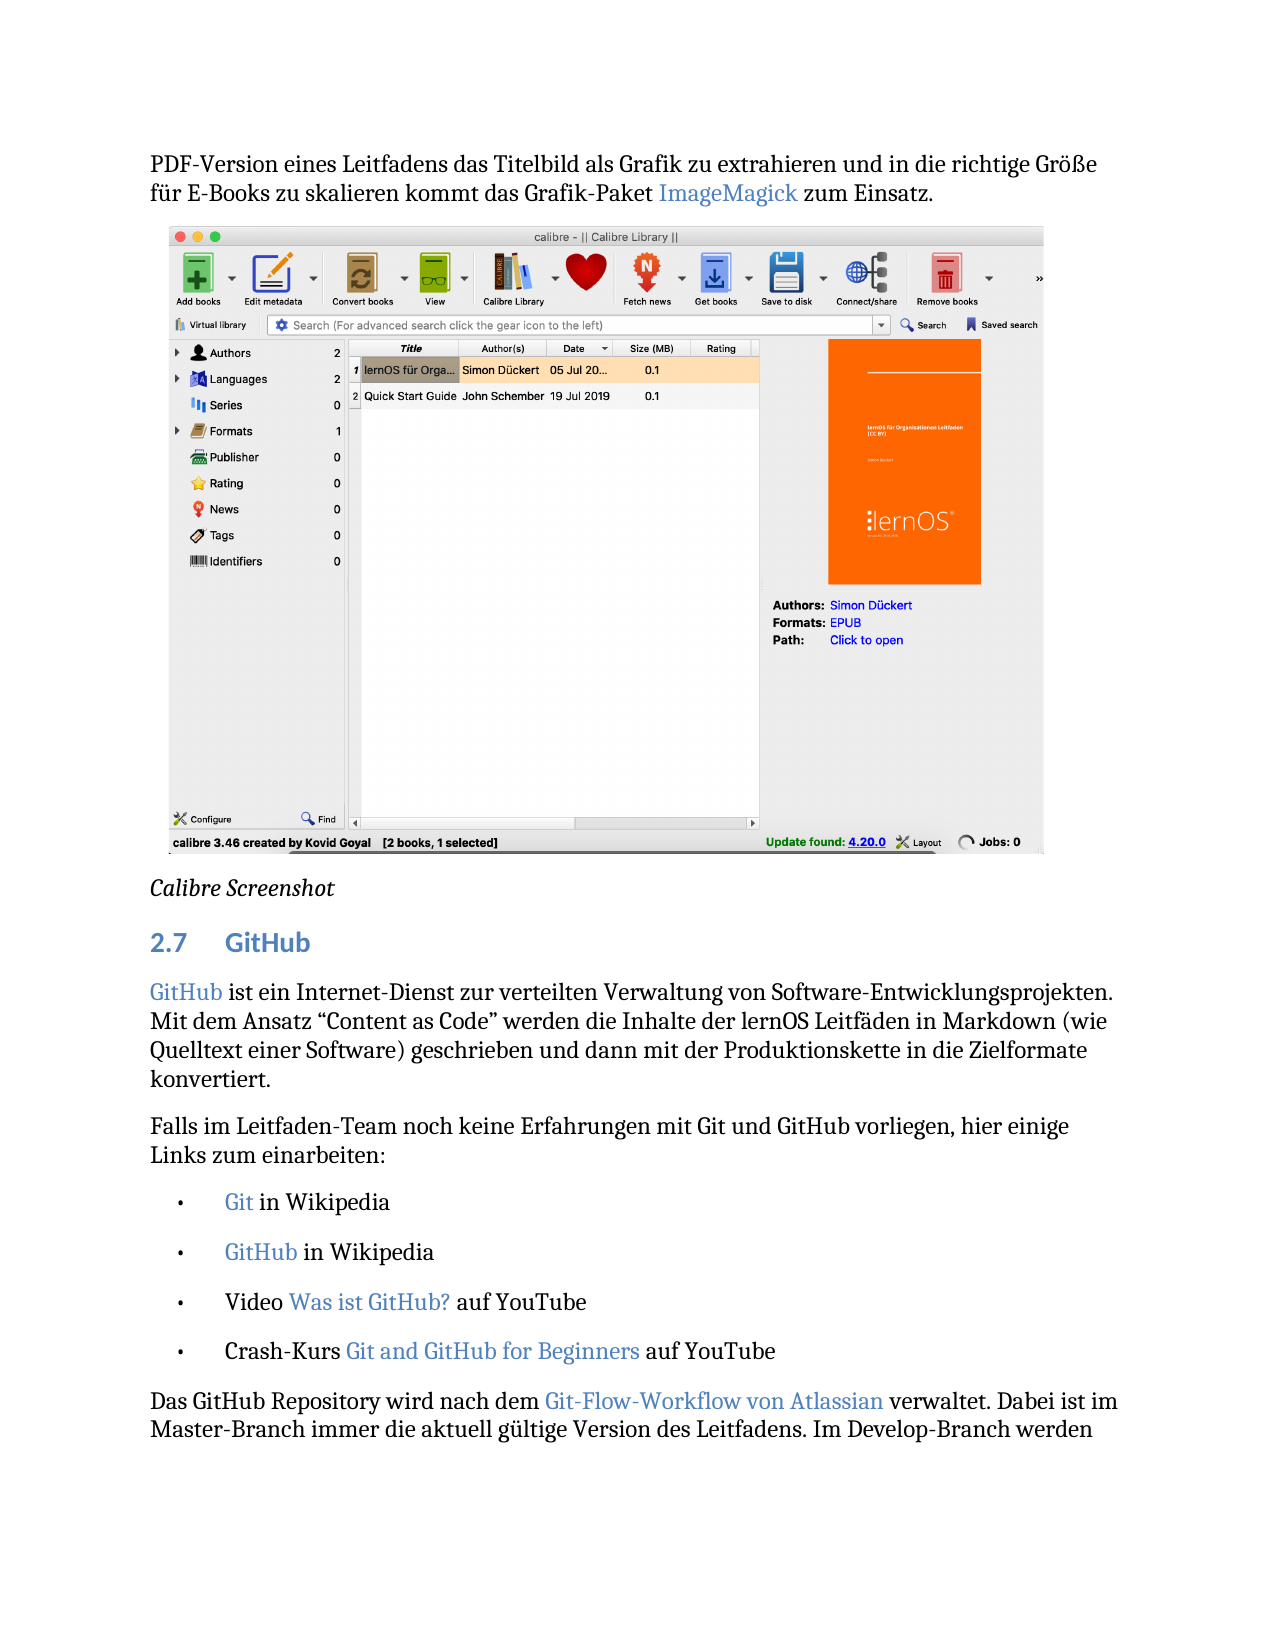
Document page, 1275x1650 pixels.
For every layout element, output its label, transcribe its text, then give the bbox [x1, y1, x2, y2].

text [150, 150, 1125, 207]
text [150, 1387, 1125, 1444]
list GitHub in Wikipedia [175, 1238, 1125, 1267]
subtitle 2.7 GitHub [150, 924, 1125, 959]
picture [168, 226, 1044, 854]
text Calibre Screenshot [150, 874, 1125, 903]
list Crash-Kurs Git and GitHub for Beginners auf YouTube [175, 1337, 1125, 1366]
list Video Was ist GitHub? auf YouTube [175, 1287, 1125, 1316]
text GitHub ist ein Internet-Dienst zur verteilten Verwaltung von Software-Entwicklungsprojekten. Mit dem Ansatz “Content as Code” werden die Inhalte der lernOS Leitfäden in Markdown (wie Quelltext einer Software) geschrieben und dann mit der Produktionskette in die Zielformate konvertiert. [150, 978, 1125, 1093]
text Falls im Leitfaden-Team noch keine Erfahrungen mit Git und GitHub vorliegen, hier einige Links zum einarbeiten: [150, 1112, 1125, 1169]
list Git in Wikipedia [175, 1188, 1125, 1217]
